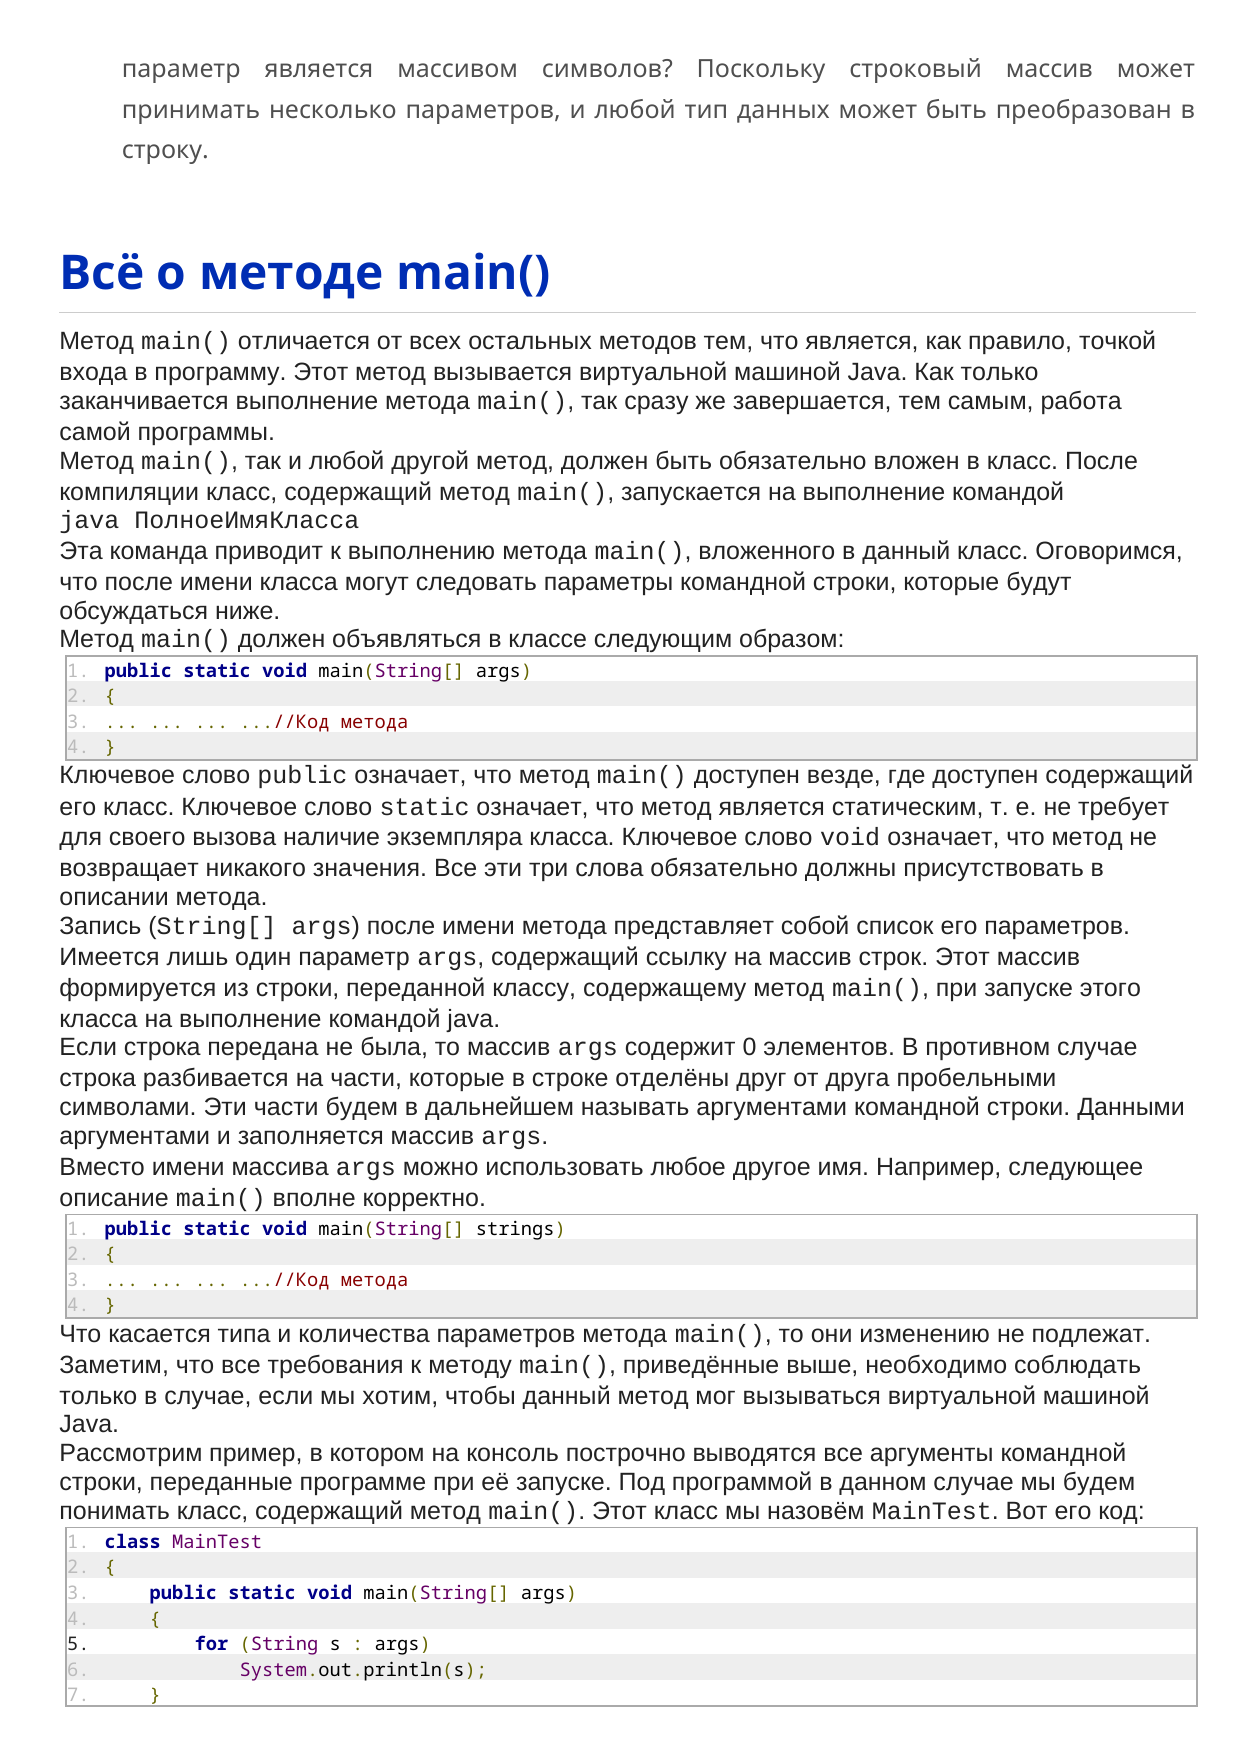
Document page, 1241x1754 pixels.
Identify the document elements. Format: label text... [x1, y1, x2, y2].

text Метод main() должен объявляться в классе следующим образом: [59, 624, 1196, 655]
text java ПолноеИмяКласса [59, 508, 1196, 536]
list System.out.println(s); [67, 1654, 1196, 1680]
list { [67, 1603, 1196, 1629]
list } [67, 1680, 1196, 1705]
text Заметим, что все требования к методу main(), приведённые выше, необходимо соблюдать только в случае, если мы хотим, чтобы данный метод мог вызываться виртуальной машиной Java. [59, 1350, 1196, 1438]
text Ключевое слово public означает, что метод main() доступен везде, где доступен содержащий его класс. Ключевое слово static означает, что метод является статическим, т. е. не требует для своего вызова наличие экземпляра класса. Ключевое слово void означает, что метод не возвращает никакого значения. Все эти три слова обязательно должны присутствовать в описании метода. [59, 761, 1196, 911]
text Метод main() отличается от всех остальных методов тем, что является, как правило, точкой входа в программу. Этот метод вызывается виртуальной машиной Java. Как только заканчивается выполнение метода main(), так сразу же завершается, тем самым, работа самой программы. [59, 326, 1196, 446]
text Если строка передана не была, то массив args содержит 0 элементов. В противном случае строка разбивается на части, которые в строке отделёны друг от друга пробельными символами. Эти части будем в дальнейшем называть аргументами командной строки. Данными аргументами и заполняется массив args. [59, 1032, 1196, 1152]
text Вместо имени массива args можно использовать любое другое имя. Например, следующее описание main() вполне корректно. [59, 1152, 1196, 1214]
list } [67, 1290, 1196, 1317]
list { [67, 1552, 1196, 1578]
list { [67, 681, 1196, 706]
list public static void main(String[] args) [67, 1578, 1196, 1603]
list ... ... ... ...//Код метода [67, 706, 1196, 732]
text Эта команда приводит к выполнению метода main(), вложенного в данный класс. Оговоримся, что после имени класса могут следовать параметры командной строки, которые будут обсуждаться ниже. [59, 536, 1196, 624]
subtitle Всё о методе main() [59, 238, 1196, 312]
list { [67, 1239, 1196, 1265]
list public static void main(String[] args) [67, 657, 1196, 681]
list public static void main(String[] strings) [67, 1215, 1196, 1239]
text Метод main(), так и любой другой метод, должен быть обязательно вложен в класс. После компиляции класс, содержащий метод main(), запускается на выполнение командой [59, 446, 1196, 508]
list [84, 44, 1196, 166]
list ... ... ... ...//Код метода [67, 1265, 1196, 1290]
list for (String s : args) [67, 1629, 1196, 1654]
text Запись (String[] args) после имени метода представляет собой список его параметров. Имеется лишь один параметр args, содержащий ссылку на массив строк. Этот массив формируется из строки, переданной классу, содержащему метод main(), при запуске этого класса на выполнение командой java. [59, 911, 1196, 1032]
text Рассмотрим пример, в котором на консоль построчно выводятся все аргументы командной строки, переданные программе при её запуске. Под программой в данном случае мы будем понимать класс, содержащий метод main(). Этот класс мы назовём MainTest. Вот его код: [59, 1438, 1196, 1527]
list class MainTest [67, 1528, 1196, 1552]
list } [67, 732, 1196, 759]
text Что касается типа и количества параметров метода main(), то они изменению не подлежат. [59, 1319, 1196, 1350]
